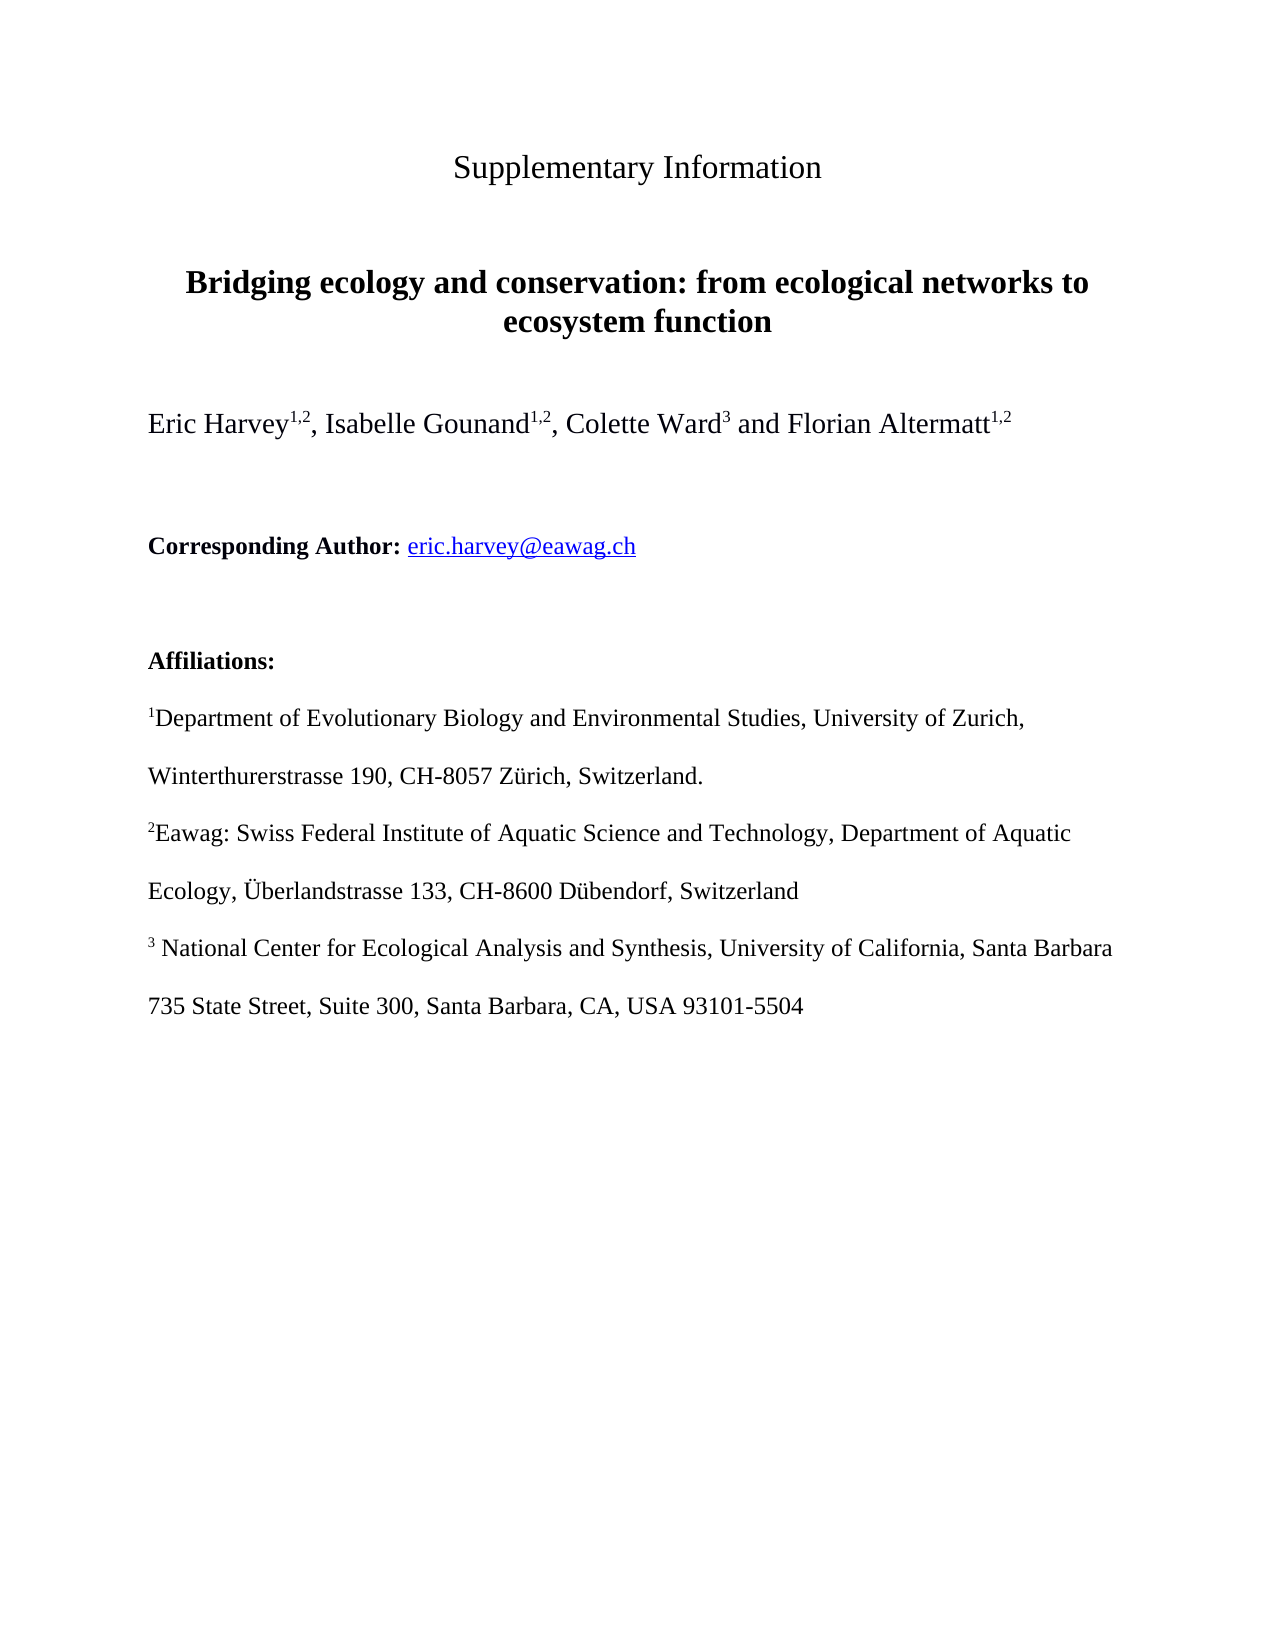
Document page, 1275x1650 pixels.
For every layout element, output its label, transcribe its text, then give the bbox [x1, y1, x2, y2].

text 3 National Center for Ecological Analysis and Synthesis, University of California, Santa Barbara 735 State Street, Suite 300, Santa Barbara, CA, USA 93101-5504 [148, 933, 1127, 1020]
text Winterthurerstrasse 190, CH-8057 Zürich, Switzerland. [148, 761, 1127, 790]
text Eric Harvey1,2, Isabelle Gounand1,2, Colette Ward3 and Florian Altermatt1,2 [148, 406, 1127, 440]
text Corresponding Author: eric.harvey@eawag.ch [148, 531, 1127, 560]
text Supplementary Information [148, 148, 1127, 186]
text Affiliations: [148, 646, 1127, 675]
text Bridging ecology and conservation: from ecological networks to ecosystem function [148, 263, 1127, 339]
text 1Department of Evolutionary Biology and Environmental Studies, University of Zurich, [148, 703, 1127, 732]
text 2Eawag: Swiss Federal Institute of Aquatic Science and Technology, Department of Aquatic Ecology, Überlandstrasse 133, CH-8600 Dübendorf, Switzerland [148, 818, 1127, 905]
